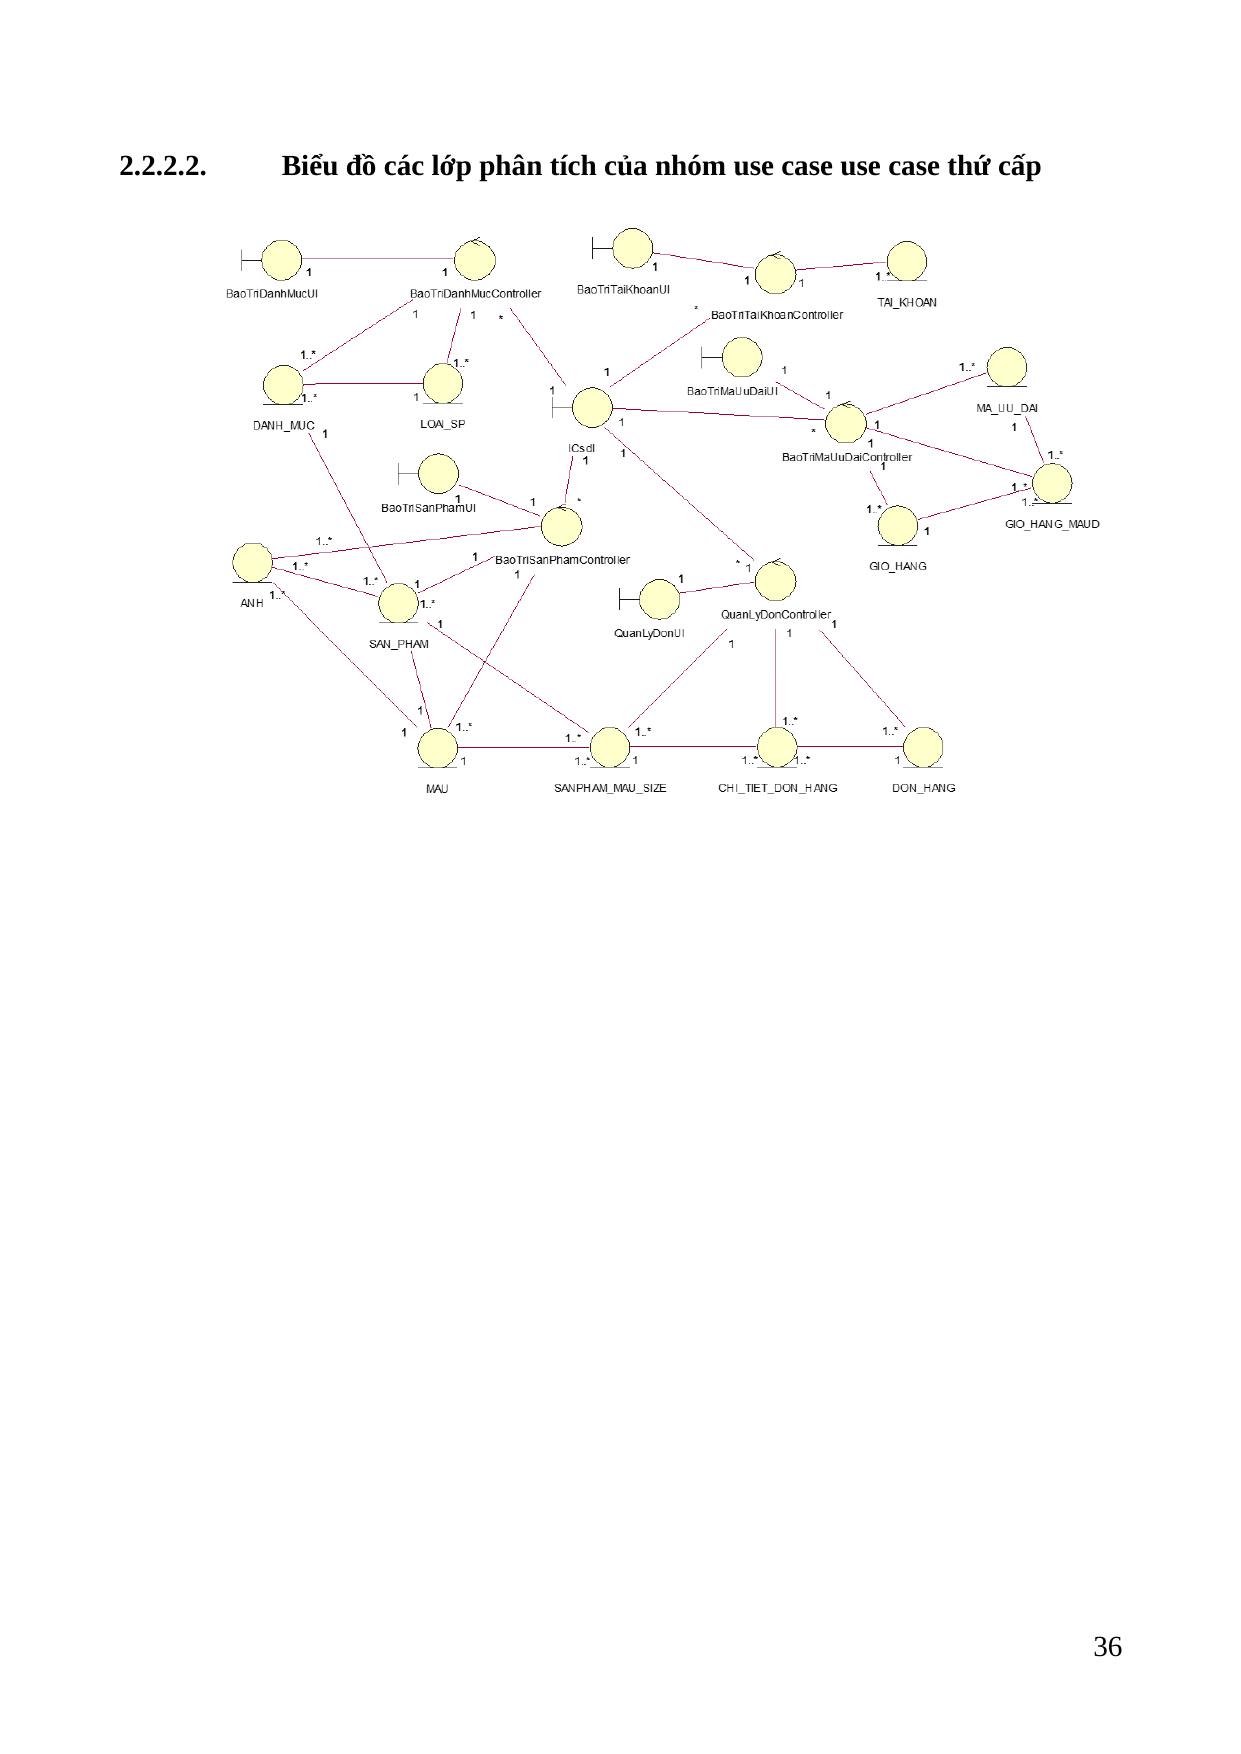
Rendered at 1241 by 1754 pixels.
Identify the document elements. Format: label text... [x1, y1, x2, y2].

list Biểu đồ các lớp phân tích của nhóm use case use case thứ cấp [207, 148, 1122, 181]
picture [206, 198, 1108, 820]
